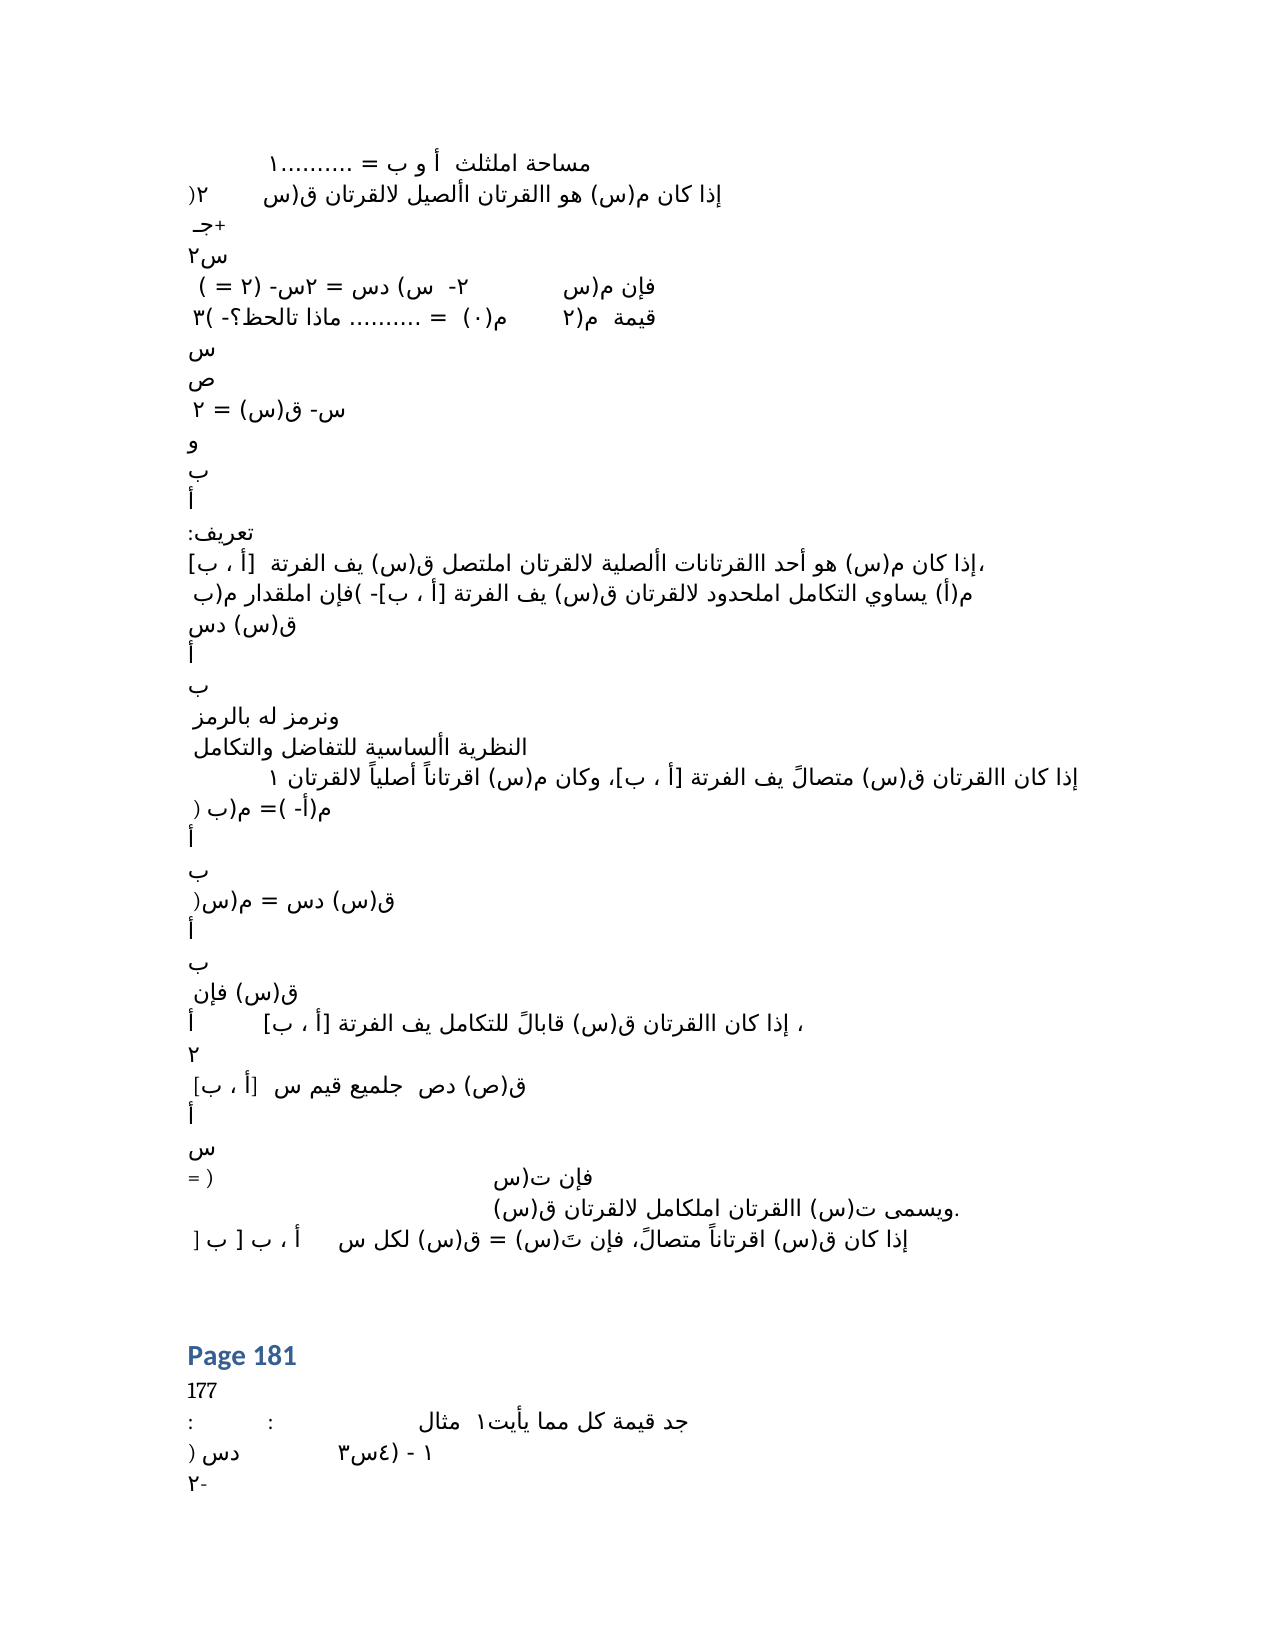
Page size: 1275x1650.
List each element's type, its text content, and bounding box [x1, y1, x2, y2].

subtitle Page 181 [187, 1337, 1087, 1373]
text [187, 1378, 1087, 1497]
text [187, 150, 1087, 1283]
